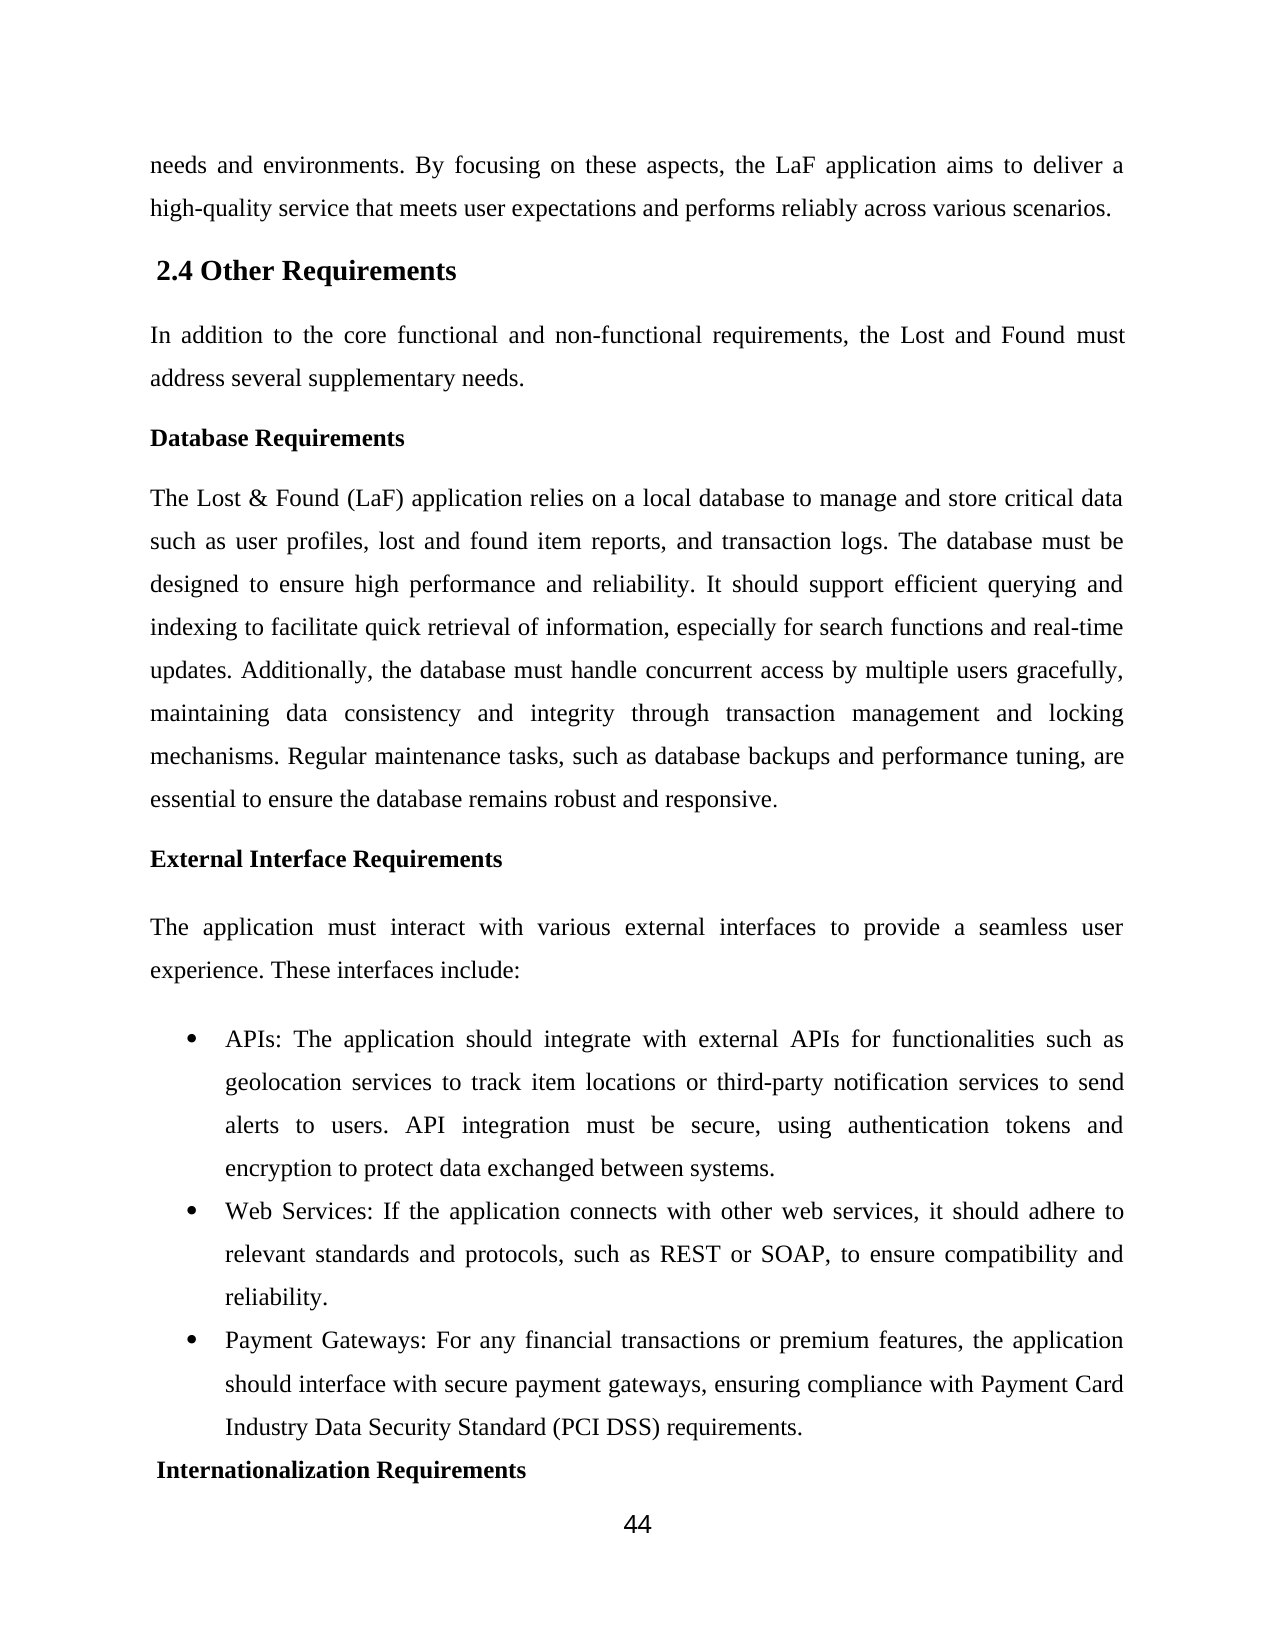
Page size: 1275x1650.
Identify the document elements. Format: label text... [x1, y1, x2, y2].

text Internationalization Requirements [150, 1455, 1125, 1484]
text 2.4 Other Requirements [150, 253, 1125, 286]
text In addition to the core functional and non-functional requirements, the Lost and Found must address several supplementary needs. [150, 320, 1125, 392]
text Database Requirements [150, 423, 1125, 452]
list APIs: The application should integrate with external APIs for functionalities such as geolocation services to track item locations or third-party notification services to send alerts to users. API integration must be secure, using authentication tokens and encryption to protect data exchanged between systems. [187, 1024, 1125, 1182]
text External Interface Requirements [150, 844, 1125, 873]
list Web Services: If the application connects with other web services, it should adhere to relevant standards and protocols, such as REST or SOAP, to ensure compatibility and reliability. [187, 1196, 1125, 1311]
text The Lost & Found (LaF) application relies on a local database to manage and store critical data such as user profiles, lost and found item reports, and transaction logs. The database must be designed to ensure high performance and reliability. It should support efficient querying and indexing to facilitate quick retrieval of information, especially for search functions and real-time updates. Additionally, the database must handle concurrent access by multiple users gracefully, maintaining data consistency and integrity through transaction management and locking mechanisms. Regular maintenance tasks, such as database backups and performance tuning, are essential to ensure the database remains robust and responsive. [150, 483, 1125, 813]
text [150, 150, 1125, 222]
text The application must interact with various external interfaces to provide a seamless user experience. These interfaces include: [150, 912, 1125, 984]
list Payment Gateways: For any financial transactions or premium features, the application should interface with secure payment gateways, ensuring compliance with Payment Card Industry Data Security Standard (PCI DSS) requirements. [187, 1326, 1125, 1441]
